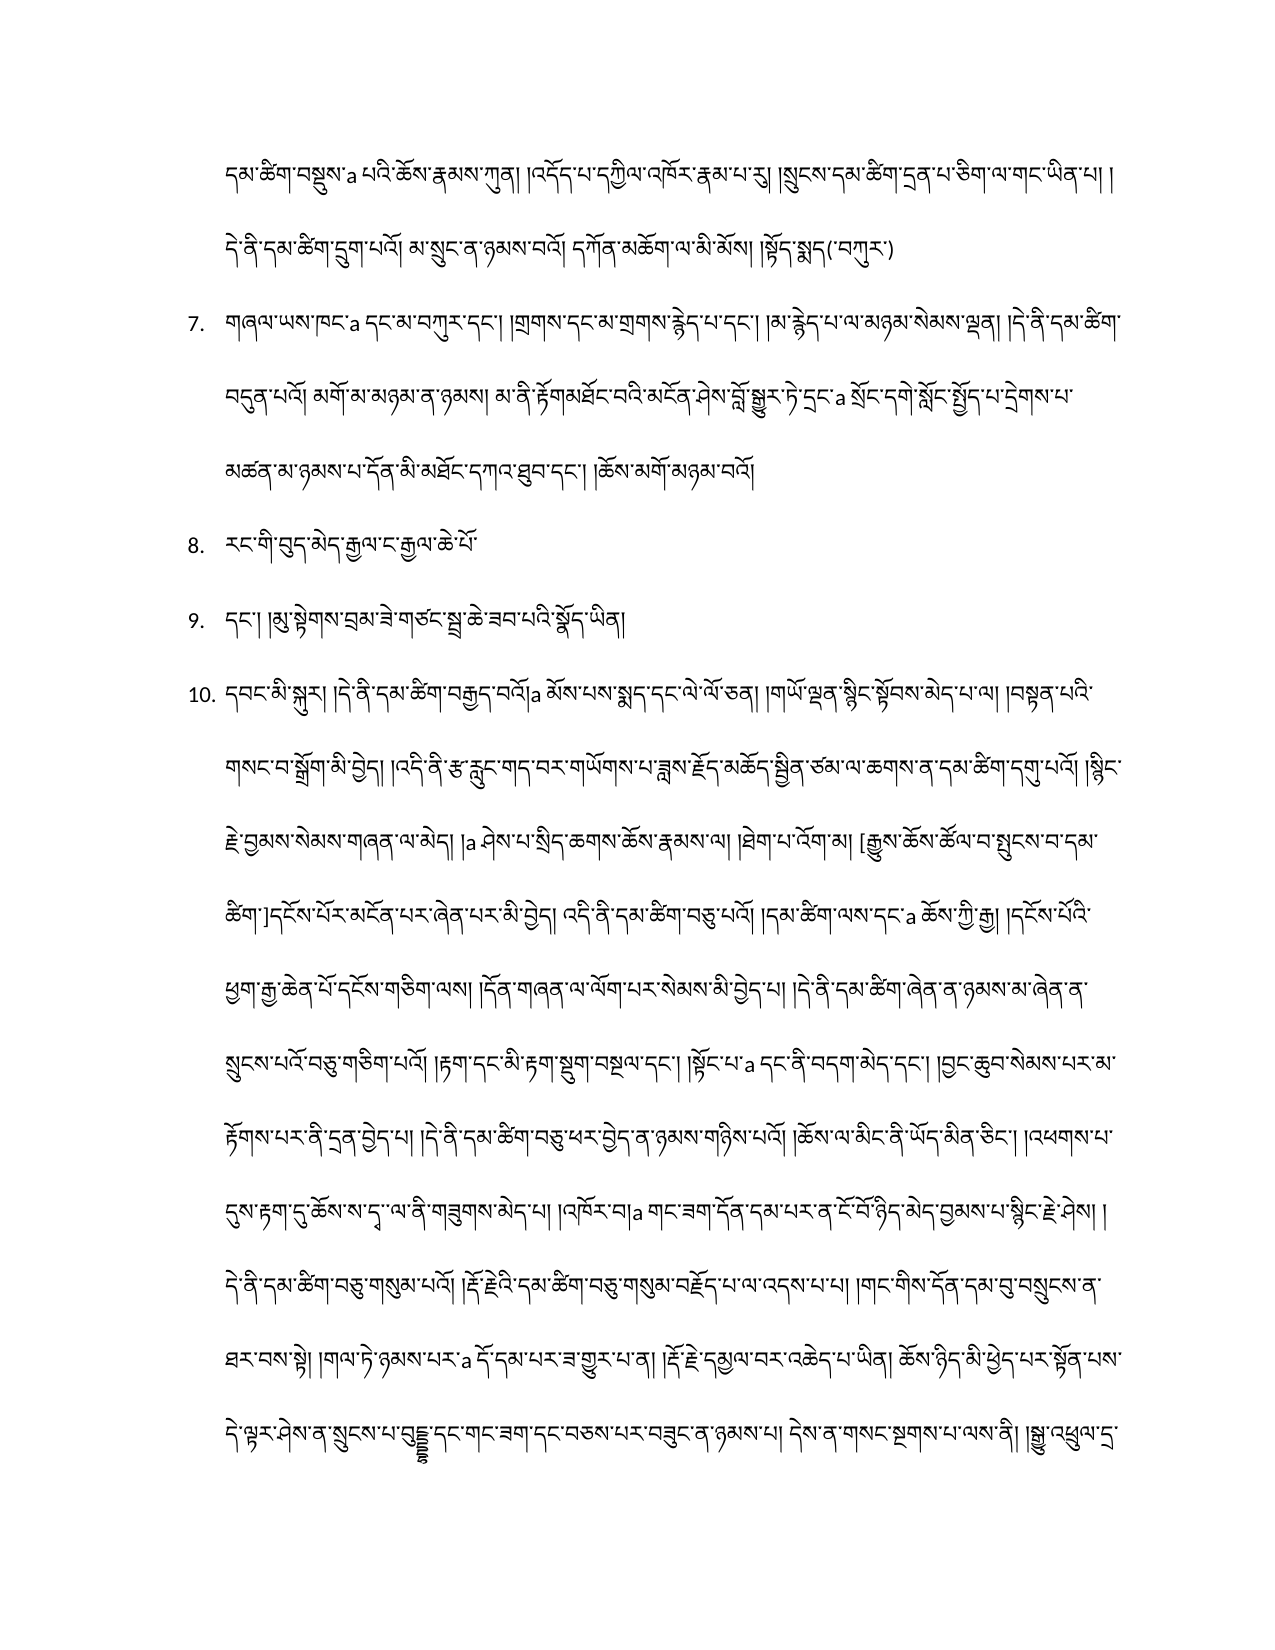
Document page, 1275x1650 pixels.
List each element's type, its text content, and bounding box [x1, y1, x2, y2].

list རང་གི་བུད་མེད་རྒྱལ་ང་རྒྱལ་ཆེ་པོ་ [187, 520, 1125, 585]
list གཞལ་ཡས་ཁང་aདང་མ་བཀུར་དང་། །གྲགས་དང་མ་གྲགས་རྙེད་པ་དང་། །མ་རྙེད་པ་ལ་མཉམ་སེམས་ལྡན། །དེ་ནི་དམ་ཚིག་བདུན་པའོ། མགོ་མ་མཉམ་ན་ཉམས། མ་ནི་རྟོགམཐོང་བའི་མངོན་ཤེས་བློ་སྒྱུར་ཏེ་དྲང་aསྲོང་དགེ་སློང་སྤྱོད་པ་དྲེགས་པ་མཚན་མ་ཉམས་པ་དོན་མི་མཐོང་དཀའ་ཐུབ་དང་། །ཆོས་མགོ་མཉམ་བའོ། [187, 298, 1125, 511]
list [187, 668, 1125, 1473]
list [187, 150, 1125, 288]
list དང་། །མུ་སྟེགས་བྲམ་ཟེ་གཙང་སྦྲ་ཆེ་ཟབ་པའི་སྣོད་ཡིན། [187, 594, 1125, 659]
